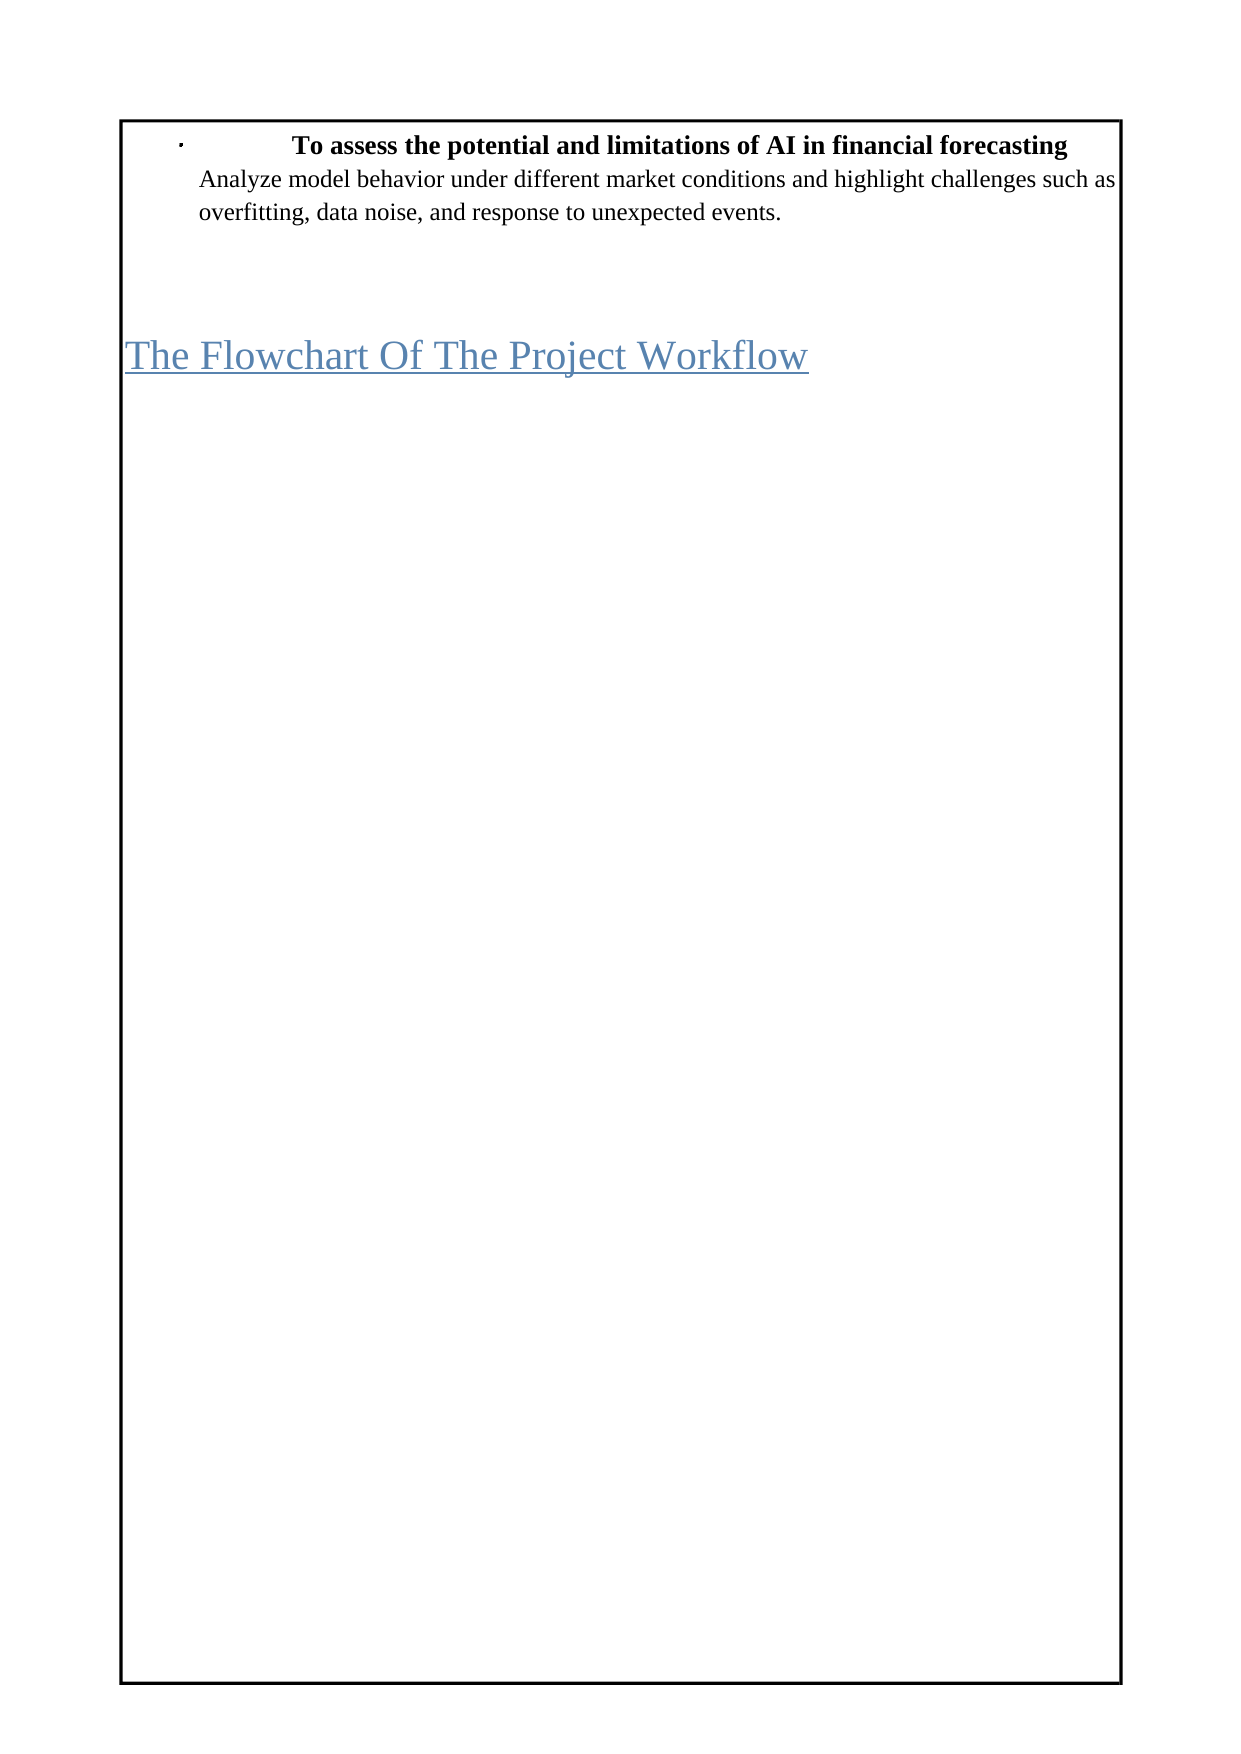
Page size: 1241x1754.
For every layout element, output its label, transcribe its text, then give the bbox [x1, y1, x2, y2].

text The Flowchart Of The Project Workflow [124, 331, 1166, 379]
text Analyze model behavior under different market conditions and highlight challenges such as overfitting, data noise, and response to unexpected events. [198, 164, 1166, 226]
subtitle To assess the potential and limitations of AI in financial forecasting [205, 129, 1166, 160]
picture [168, 129, 219, 162]
